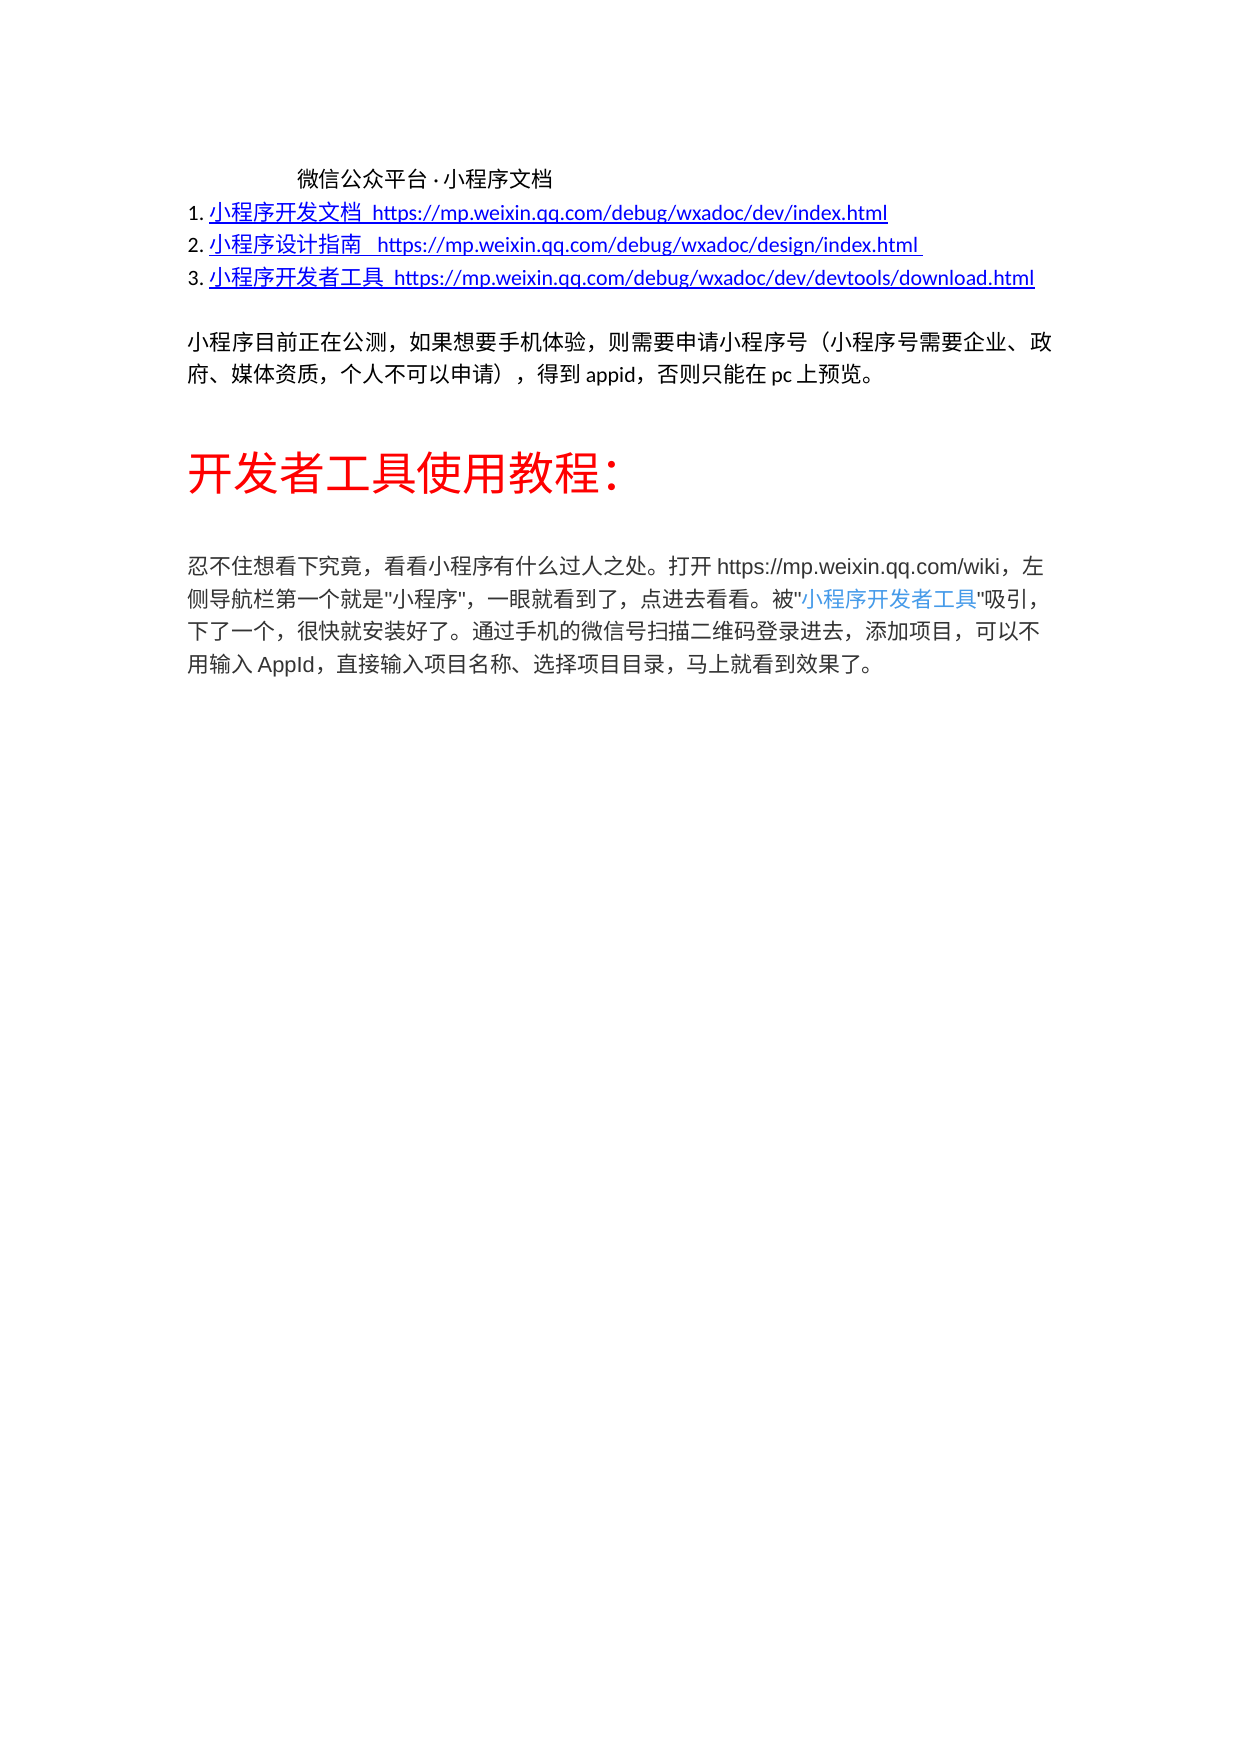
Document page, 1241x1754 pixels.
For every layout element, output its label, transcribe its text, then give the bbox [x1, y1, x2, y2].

text 忍不住想看下究竟，看看小程序有什么过人之处。打开https://mp.weixin.qq.com/wiki，左侧导航栏第一个就是"小程序"，一眼就看到了，点进去看看。被"小程序开发者工具"吸引，下了一个，很快就安装好了。通过手机的微信号扫描二维码登录进去，添加项目，可以不用输入AppId，直接输入项目名称、选择项目目录，马上就看到效果了。 [187, 549, 1053, 679]
text 微信公众平台 · 小程序文档 1. 小程序开发文档 https://mp.weixin.qq.com/debug/wxadoc/dev/index.html 2. 小程序设计指南 https://mp.weixin.qq.com/debug/wxadoc/design/index.html 3. 小程序开发者工具 https://mp.weixin.qq.com/debug/wxadoc/dev/devtools/download.html [187, 162, 1053, 292]
text 小程序目前正在公测，如果想要手机体验，则需要申请小程序号（小程序号需要企业、政府、媒体资质，个人不可以申请），得到appid，否则只能在pc上预览。 [187, 324, 1053, 389]
text 开发者工具使用教程： [187, 422, 1053, 519]
